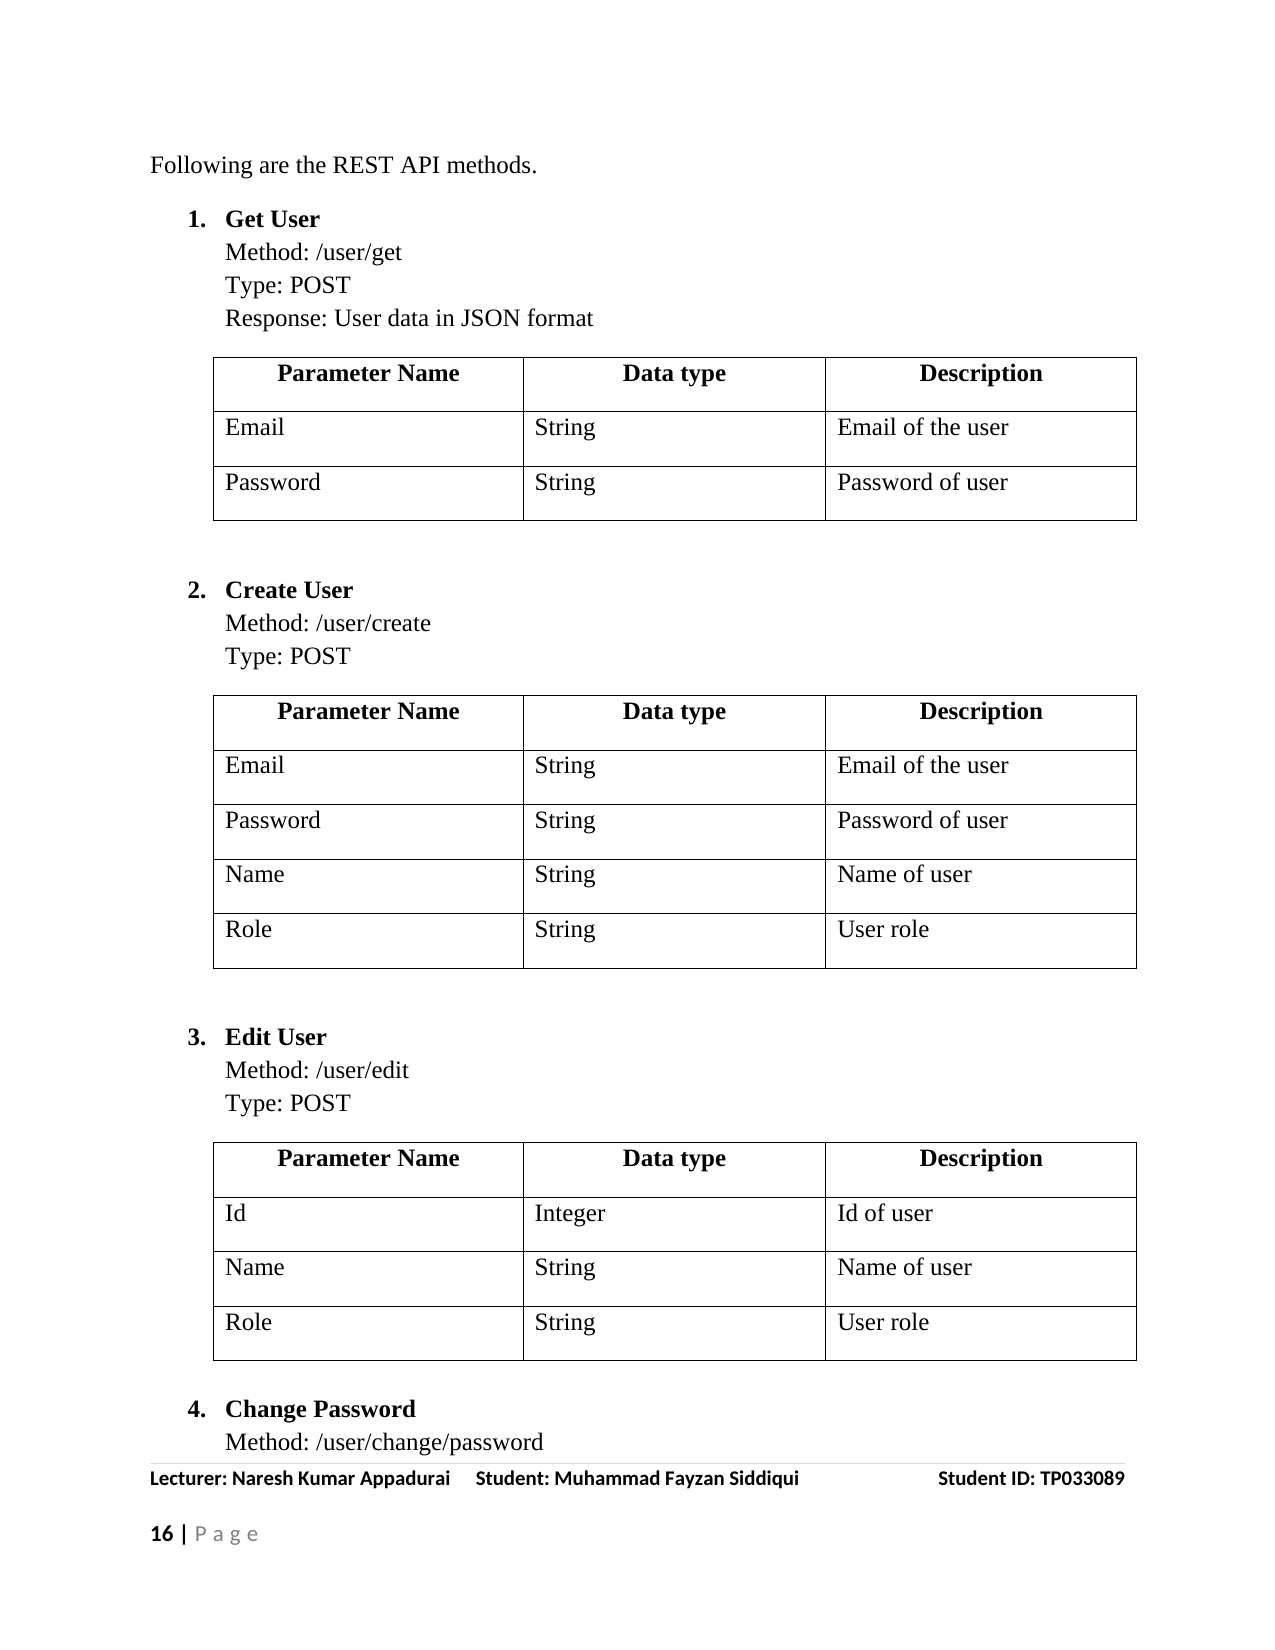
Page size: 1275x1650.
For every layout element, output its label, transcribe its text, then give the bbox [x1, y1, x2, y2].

table_cell Email [214, 751, 523, 804]
table_header Description [826, 358, 1136, 411]
table_cell Password of user [826, 805, 1136, 858]
list Type: POST [225, 1088, 1125, 1117]
list Get User [187, 204, 1125, 233]
table_cell Email of the user [826, 412, 1136, 466]
list Method: /user/get [225, 237, 1125, 266]
table_cell Password [214, 805, 523, 858]
table_header Description [826, 1143, 1136, 1197]
table_cell Name [214, 1252, 523, 1306]
table_cell Name of user [826, 860, 1136, 913]
table_cell Email [214, 412, 523, 466]
table_cell String [524, 1307, 825, 1360]
list Create User [187, 575, 1125, 604]
table_cell Id of user [826, 1198, 1136, 1251]
list Type: POST [225, 270, 1125, 299]
table_header Description [826, 696, 1136, 749]
table_cell String [524, 914, 825, 967]
list Type: POST [225, 641, 1125, 670]
table_header Parameter Name [214, 1143, 523, 1197]
table_cell Role [214, 1307, 523, 1360]
table_cell Password [214, 467, 523, 520]
table_header Data type [524, 358, 825, 411]
list Change Password [187, 1394, 1125, 1423]
table_header Data type [524, 696, 825, 749]
table_cell Name [214, 860, 523, 913]
table_cell String [524, 805, 825, 858]
list Edit User [187, 1022, 1125, 1051]
table_cell String [524, 1252, 825, 1306]
list Response: User data in JSON format [225, 303, 1125, 332]
list Method: /user/create [225, 608, 1125, 637]
table_cell String [524, 751, 825, 804]
table_header Data type [524, 1143, 825, 1197]
table_cell Id [214, 1198, 523, 1251]
table_cell String [524, 412, 825, 466]
table_cell Name of user [826, 1252, 1136, 1306]
list Method: /user/change/password [225, 1427, 1125, 1456]
table_cell Integer [524, 1198, 825, 1251]
text Following are the REST API methods. [150, 150, 1125, 179]
table_header Parameter Name [214, 696, 523, 749]
table_cell Password of user [826, 467, 1136, 520]
table_cell User role [826, 1307, 1136, 1360]
table_header Parameter Name [214, 358, 523, 411]
table_cell Role [214, 914, 523, 967]
table_cell String [524, 467, 825, 520]
list Method: /user/edit [225, 1055, 1125, 1084]
table_cell Email of the user [826, 751, 1136, 804]
table_cell String [524, 860, 825, 913]
table_cell User role [826, 914, 1136, 967]
